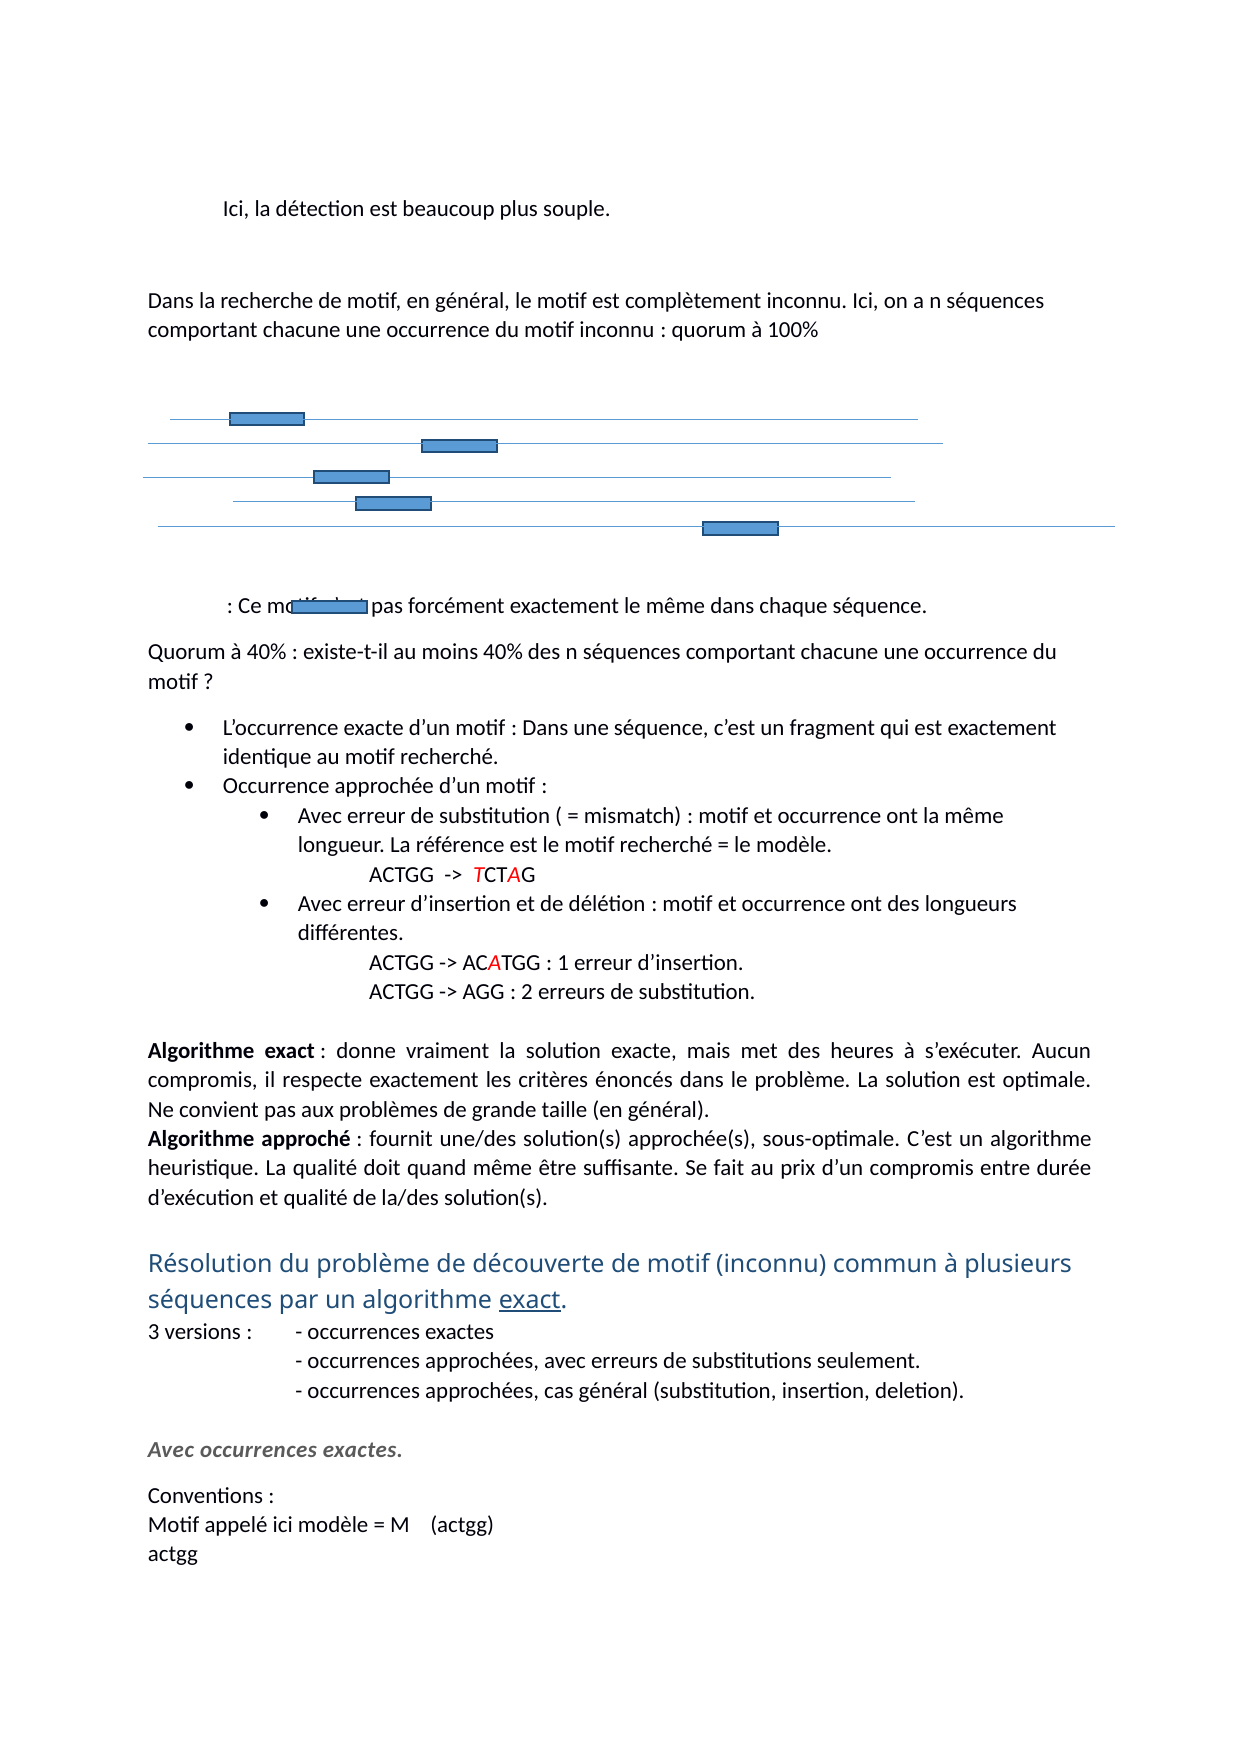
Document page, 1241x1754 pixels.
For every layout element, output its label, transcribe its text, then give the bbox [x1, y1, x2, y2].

text ACTGG -> ACATGG : 1 erreur d’insertion. [369, 948, 1093, 976]
subtitle Avec occurrences exactes. [148, 1435, 1093, 1463]
list Avec erreur d’insertion et de délétion : motif et occurrence ont des longueurs différentes. [260, 889, 1093, 946]
text Algorithme approché : fournit une/des solution(s) approchée(s), sous-optimale. C’est un algorithme heuristique. La qualité doit quand même être suffisante. Se fait au prix d’un compromis entre durée d’exécution et qualité de la/des solution(s). [148, 1124, 1093, 1211]
text - occurrences approchées, cas général (substitution, insertion, deletion). [221, 1376, 1093, 1404]
list Ici, la détection est beaucoup plus souple. [223, 194, 1093, 222]
text Conventions : [148, 1481, 1093, 1509]
list Avec erreur de substitution ( = mismatch) : motif et occurrence ont la même longueur. La référence est le motif recherché = le modèle. [260, 801, 1093, 858]
text Motif appelé ici modèle = M (actgg) [148, 1510, 1093, 1538]
text Quorum à 40% : existe-t-il au moins 40% des n séquences comportant chacune une occurrence du motif ? [148, 637, 1093, 695]
text Algorithme exact : donne vraiment la solution exacte, mais met des heures à s’exécuter. Aucun compromis, il respecte exactement les critères énoncés dans le problème. La solution est optimale. Ne convient pas aux problèmes de grande taille (en général). [148, 1036, 1093, 1123]
text actgg [148, 1539, 1093, 1567]
text Dans la recherche de motif, en général, le motif est complètement inconnu. Ici, on a n séquences comportant chacune une occurrence du motif inconnu : quorum à 100% [148, 286, 1093, 343]
list L’occurrence exacte d’un motif : Dans une séquence, c’est un fragment qui est exactement identique au motif recherché. [185, 713, 1093, 770]
text ACTGG -> AGG : 2 erreurs de substitution. [369, 977, 1093, 1005]
subtitle Résolution du problème de découverte de motif (inconnu) commun à plusieurs séquences par un algorithme exact. [148, 1246, 1093, 1316]
list Occurrence approchée d’un motif : [185, 772, 1093, 799]
text : Ce motif n’est pas forcément exactement le même dans chaque séquence. [148, 591, 1093, 619]
text 3 versions : - occurrences exactes [148, 1317, 1093, 1345]
list ACTGG -> TCTAG [369, 860, 1093, 888]
text - occurrences approchées, avec erreurs de substitutions seulement. [221, 1347, 1093, 1374]
